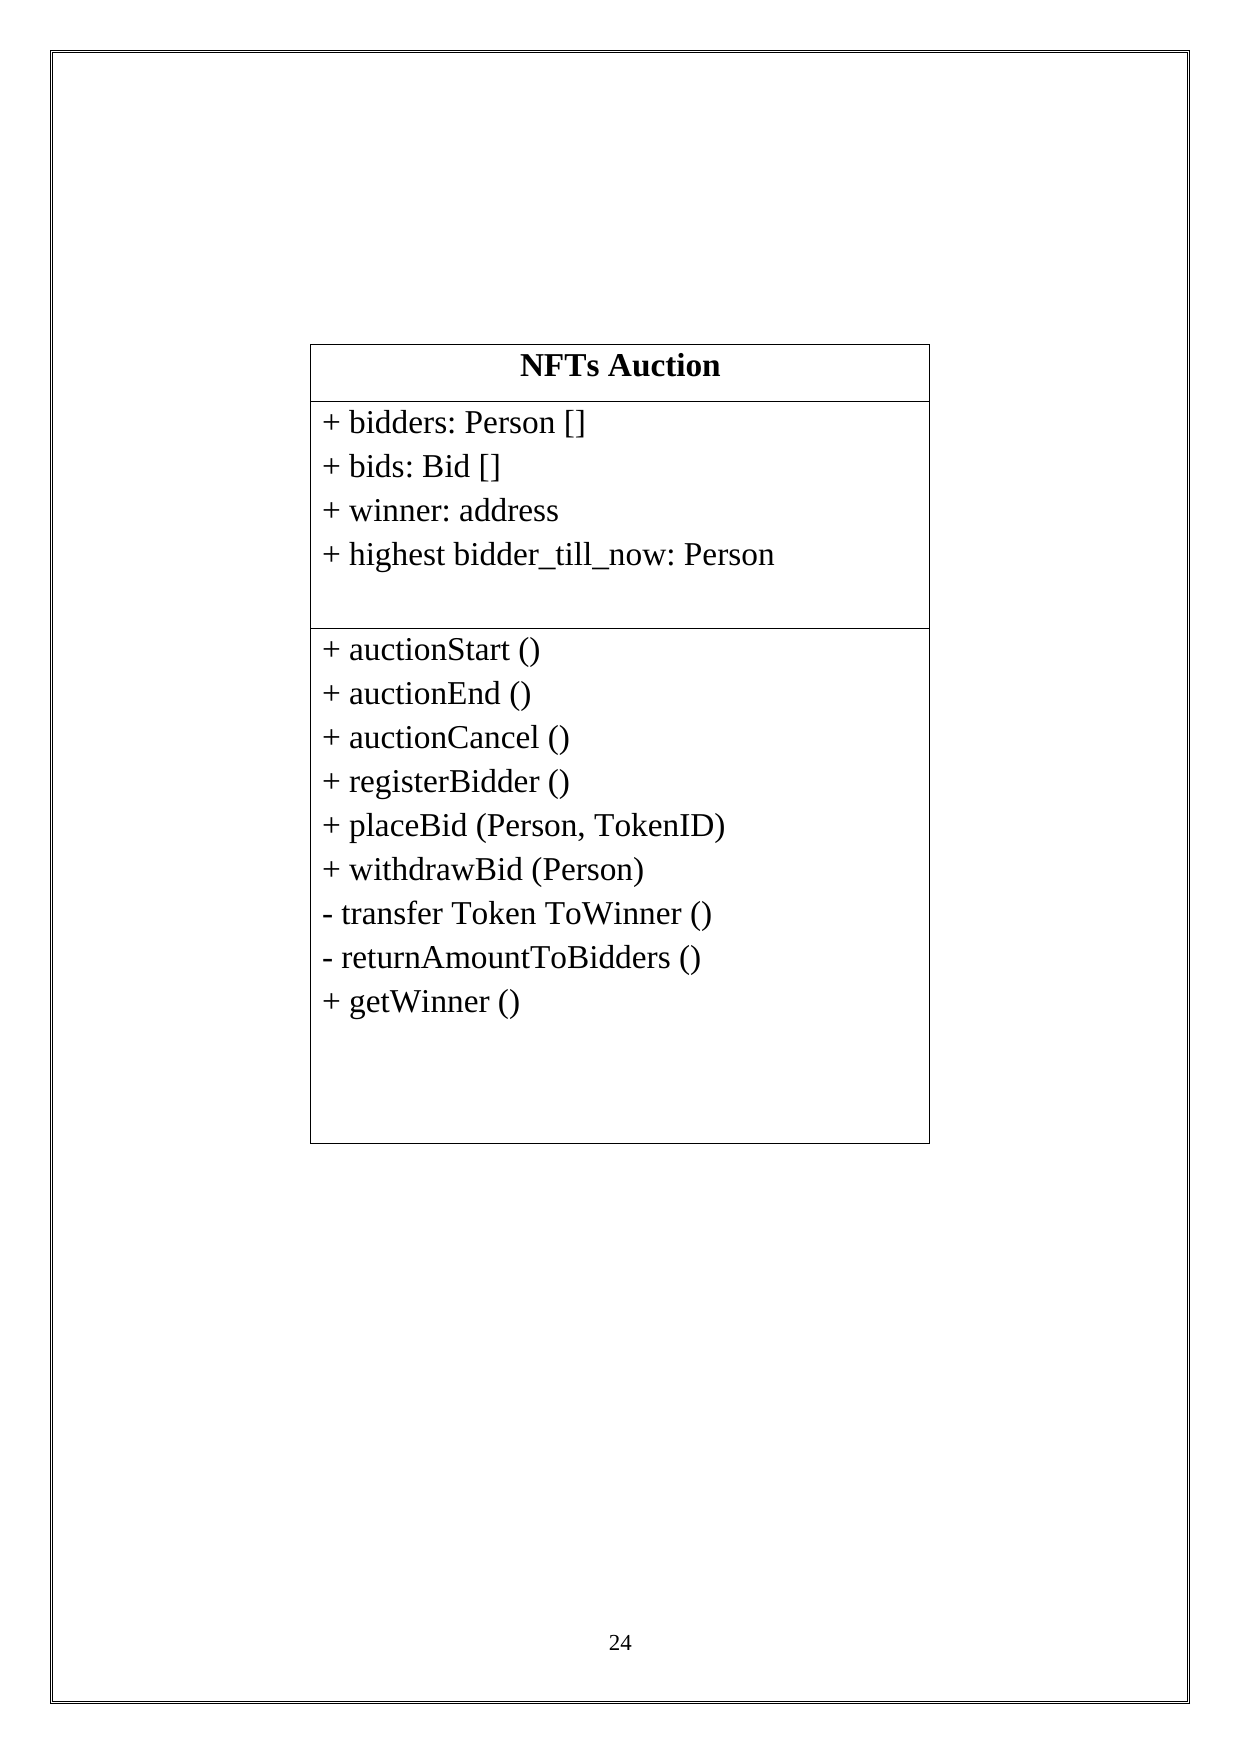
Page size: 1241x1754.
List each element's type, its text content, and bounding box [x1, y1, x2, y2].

table_header NFTs Auction [311, 345, 929, 401]
table_cell + bidders: Person [] + bids: Bid [] + winner: address + highest bidder_till_now: Person [311, 402, 929, 628]
table_cell + auctionStart () + auctionEnd () + auctionCancel () + registerBidder () + placeBid (Person, TokenID) + withdrawBid (Person) - transfer Token ToWinner () - returnAmountToBidders () + getWinner () [311, 629, 929, 1143]
